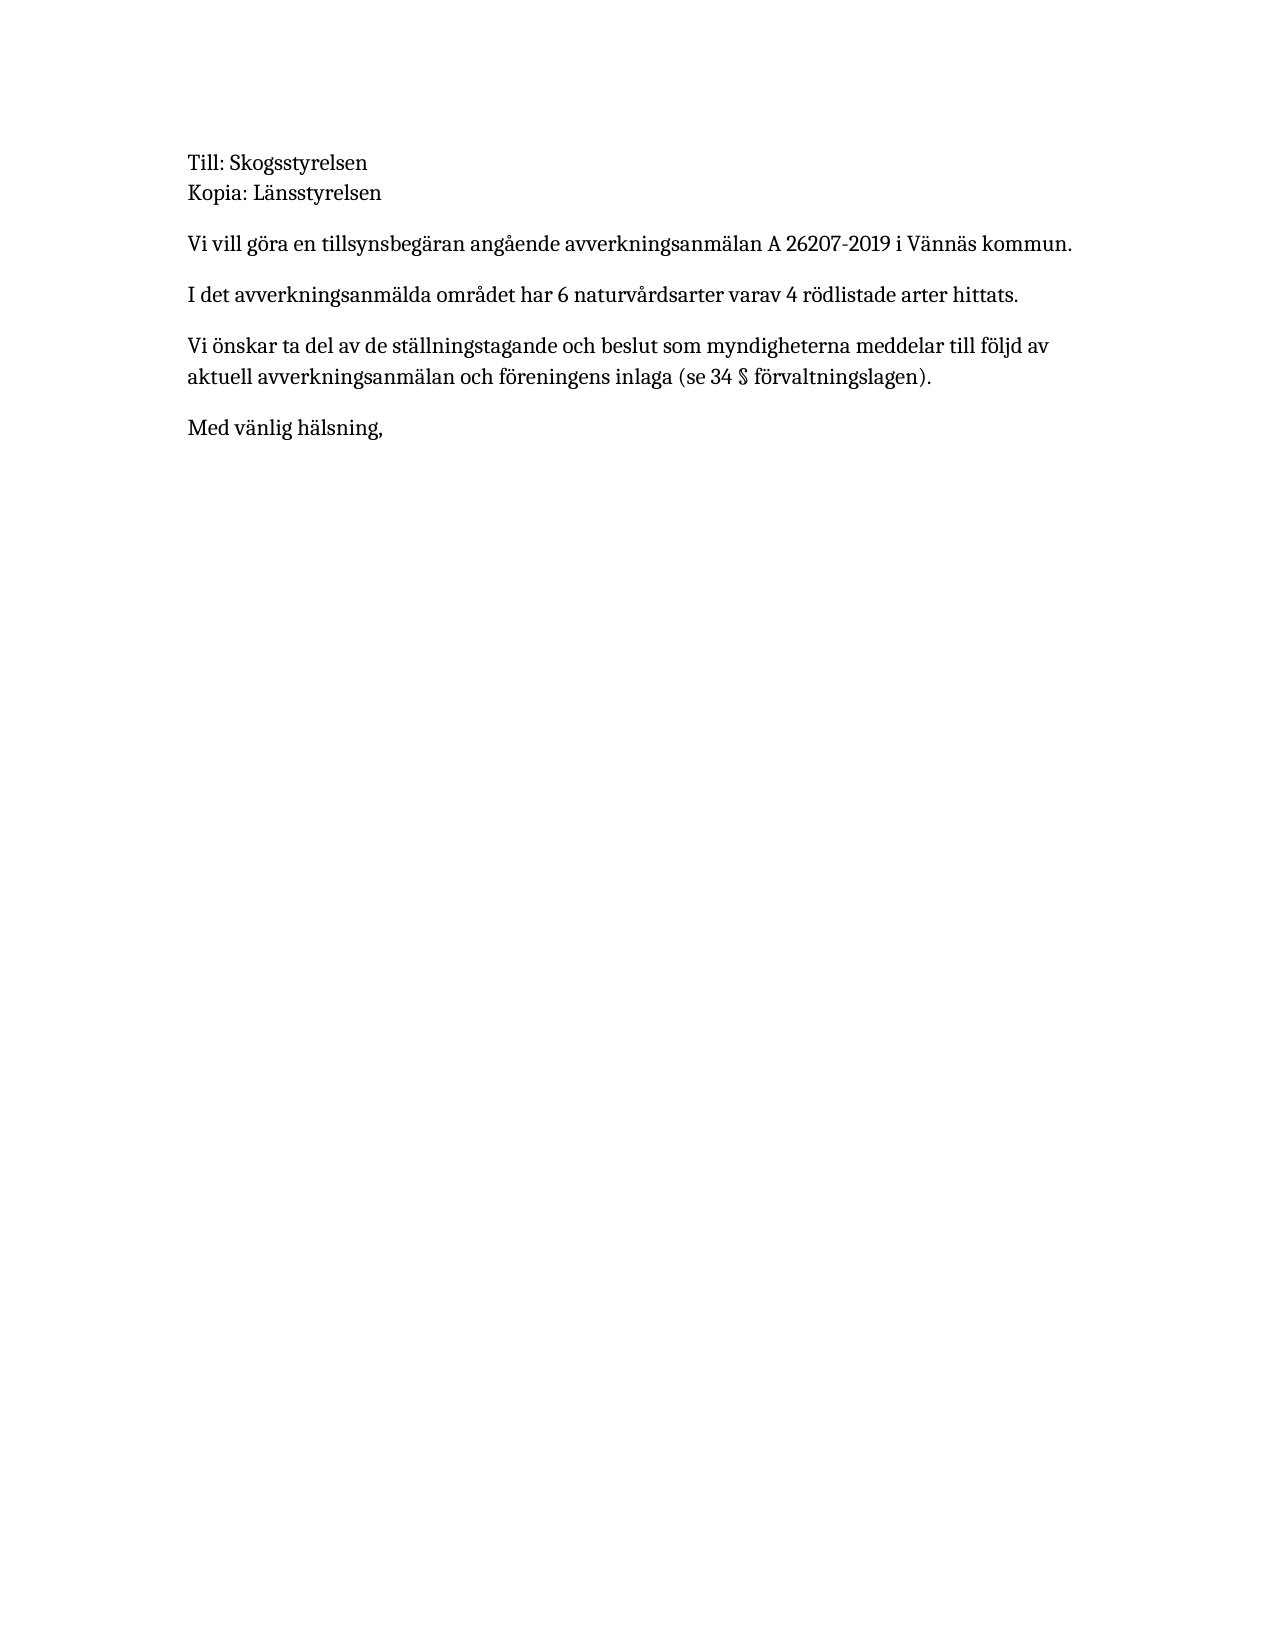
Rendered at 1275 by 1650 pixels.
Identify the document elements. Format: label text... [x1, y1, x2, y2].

text Vi vill göra en tillsynsbegäran angående avverkningsanmälan A 26207-2019 i Vännäs kommun. [187, 231, 1087, 258]
text Vi önskar ta del av de ställningstagande och beslut som myndigheterna meddelar till följd av aktuell avverkningsanmälan och föreningens inlaga (se 34 § förvaltningslagen). [187, 333, 1087, 390]
text I det avverkningsanmälda området har 6 naturvårdsarter varav 4 rödlistade arter hittats. [187, 282, 1087, 309]
text Till: Skogsstyrelsen Kopia: Länsstyrelsen [187, 150, 1087, 207]
text Med vänlig hälsning, [187, 414, 1087, 471]
